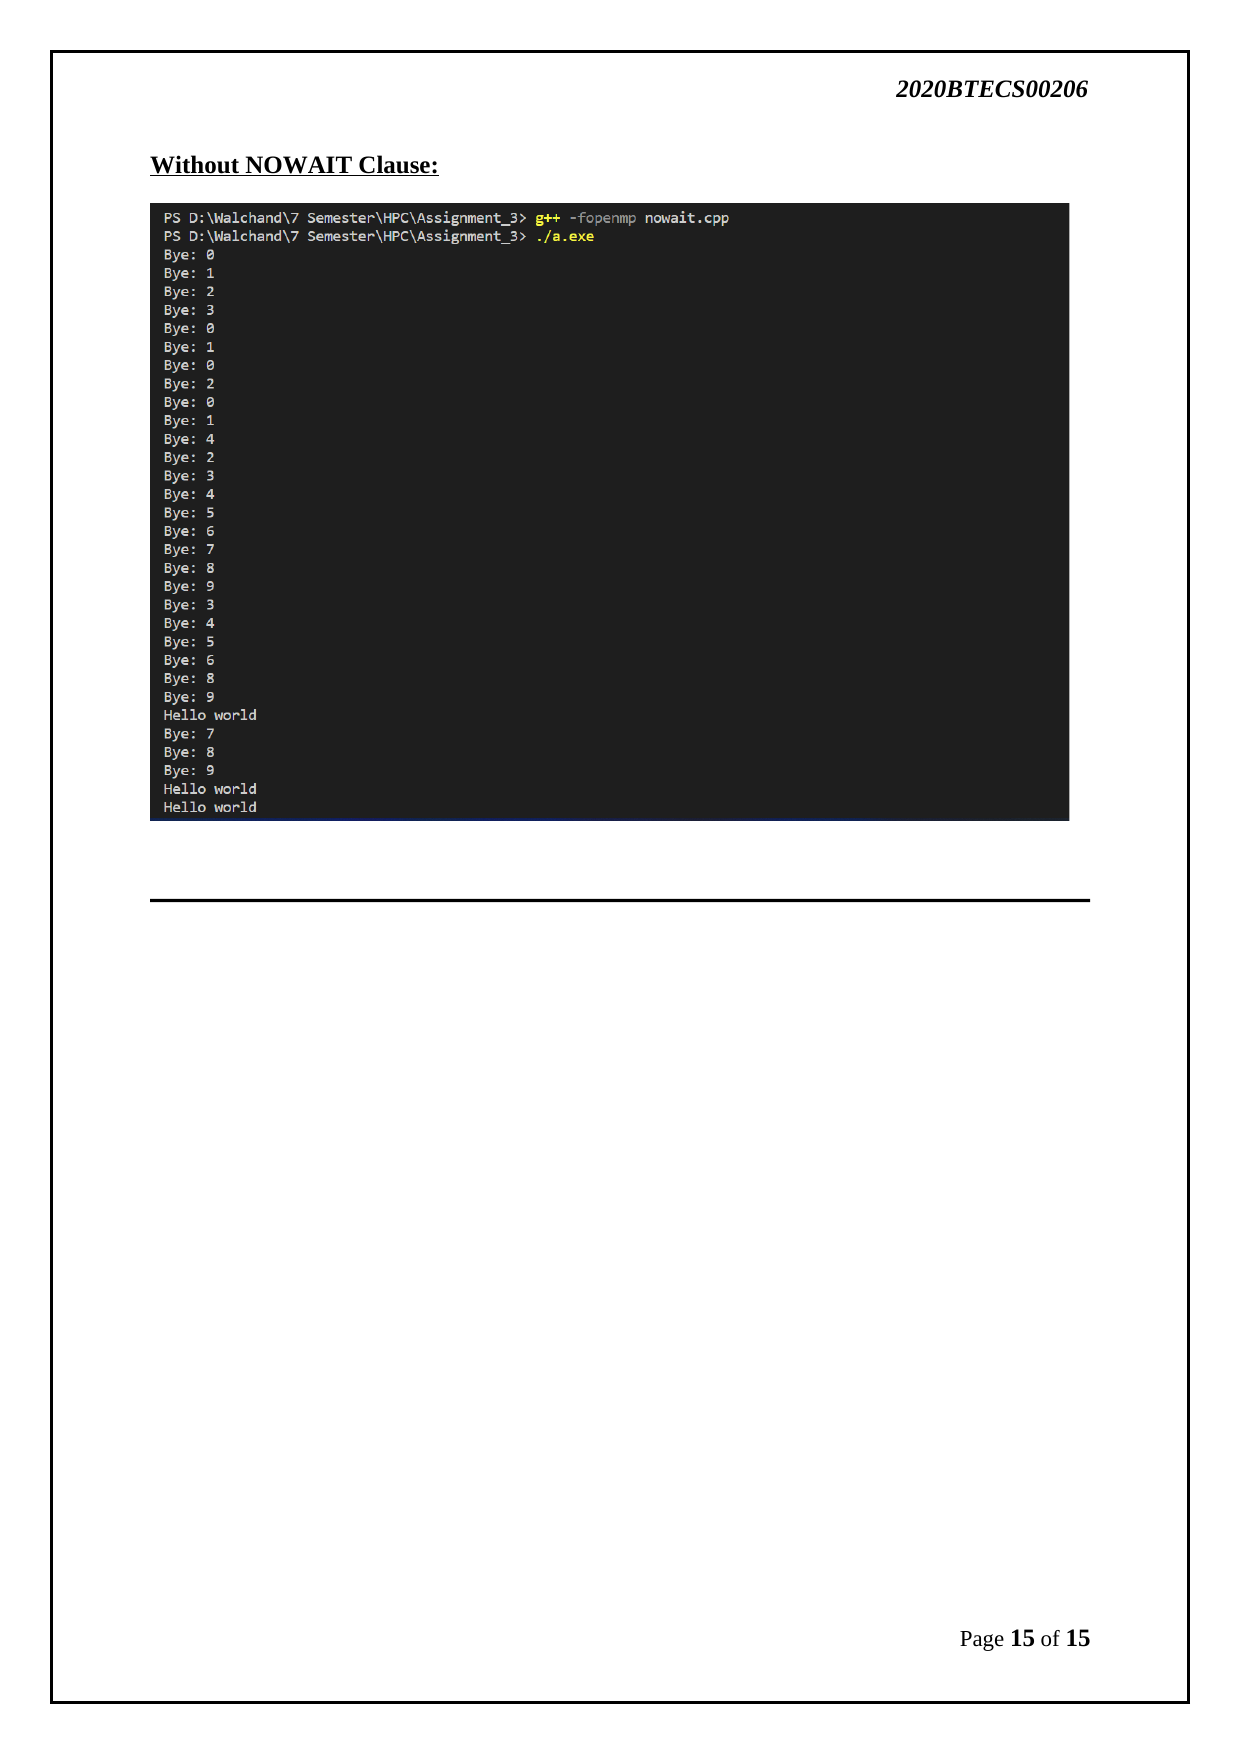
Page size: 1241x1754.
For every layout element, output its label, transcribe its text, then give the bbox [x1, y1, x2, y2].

text Without NOWAIT Clause: [150, 150, 1090, 179]
picture [150, 203, 1070, 821]
